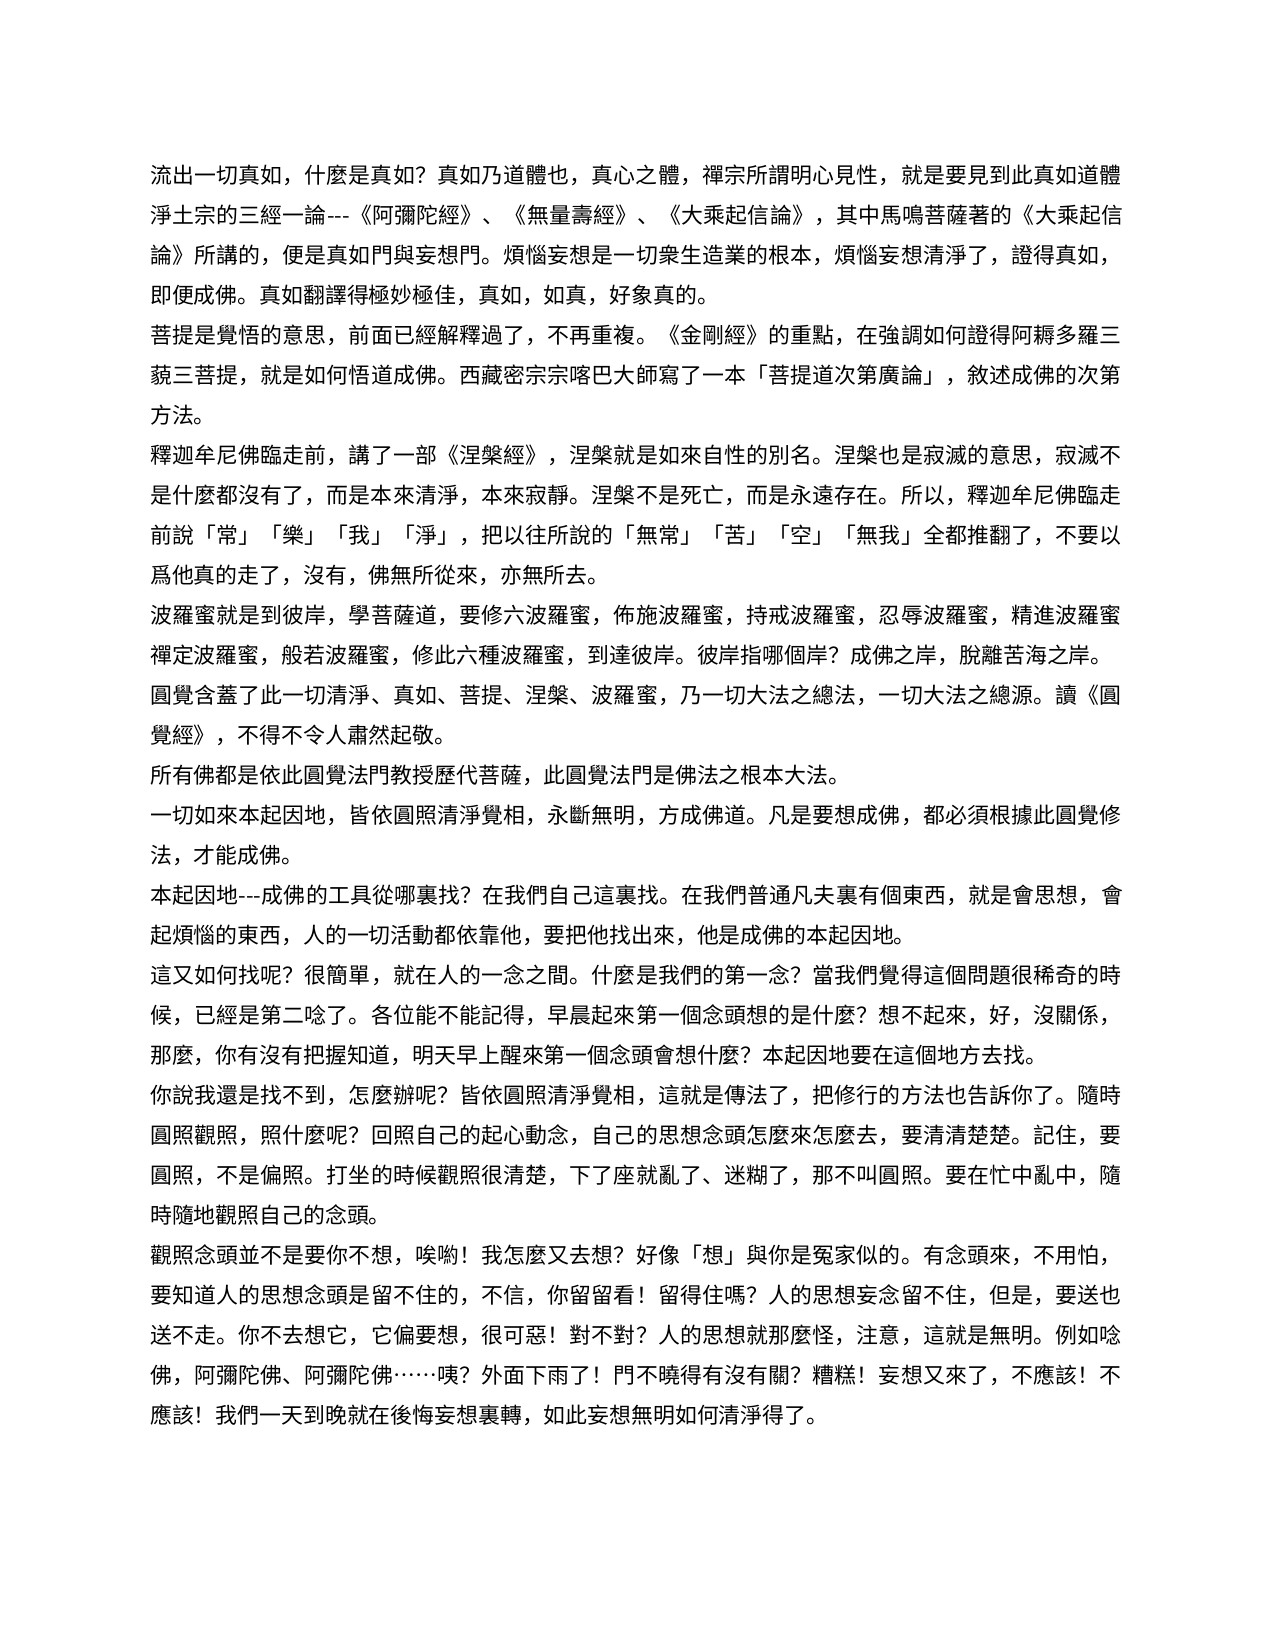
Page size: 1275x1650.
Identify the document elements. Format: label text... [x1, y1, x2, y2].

text 本起因地---成佛的工具從哪裏找？在我們自己這裏找。在我們普通凡夫裏有個東西，就是會思想，會起煩惱的東西，人的一切活動都依靠他，要把他找出來，他是成佛的本起因地。 [150, 870, 1125, 950]
text 一切如來本起因地，皆依圓照清淨覺相，永斷無明，方成佛道。凡是要想成佛，都必須根據此圓覺修法，才能成佛。 [150, 790, 1125, 870]
text 圓覺含蓋了此一切清淨、真如、菩提、涅槃、波羅蜜，乃一切大法之總法，一切大法之總源。讀《圓覺經》，不得不令人肅然起敬。 [150, 670, 1125, 750]
text 釋迦牟尼佛臨走前，講了一部《涅槃經》，涅槃就是如來自性的別名。涅槃也是寂滅的意思，寂滅不是什麼都沒有了，而是本來清淨，本來寂靜。涅槃不是死亡，而是永遠存在。所以，釋迦牟尼佛臨走前說「常」「樂」「我」「淨」，把以往所說的「無常」「苦」「空」「無我」全都推翻了，不要以爲他真的走了，沒有，佛無所從來，亦無所去。 [150, 430, 1125, 590]
text 流出一切真如，什麼是真如？真如乃道體也，真心之體，禪宗所謂明心見性，就是要見到此真如道體。淨土宗的三經一論---《阿彌陀經》、《無量壽經》、《大乘起信論》，其中馬鳴菩薩著的《大乘起信論》所講的，便是真如門與妄想門。煩惱妄想是一切衆生造業的根本，煩惱妄想清淨了，證得真如，即便成佛。真如翻譯得極妙極佳，真如，如真，好象真的。 [150, 150, 1125, 310]
text 你說我還是找不到，怎麼辦呢？皆依圓照清淨覺相，這就是傳法了，把修行的方法也告訴你了。隨時圓照觀照，照什麼呢？回照自己的起心動念，自己的思想念頭怎麼來怎麼去，要清清楚楚。記住，要圓照，不是偏照。打坐的時候觀照很清楚，下了座就亂了、迷糊了，那不叫圓照。要在忙中亂中，隨時隨地觀照自己的念頭。 [150, 1070, 1125, 1230]
text 所有佛都是依此圓覺法門教授歷代菩薩，此圓覺法門是佛法之根本大法。 [150, 750, 1125, 790]
text 這又如何找呢？很簡單，就在人的一念之間。什麼是我們的第一念？當我們覺得這個問題很稀奇的時候，已經是第二唸了。各位能不能記得，早晨起來第一個念頭想的是什麼？想不起來，好，沒關係，那麼，你有沒有把握知道，明天早上醒來第一個念頭會想什麼？本起因地要在這個地方去找。 [150, 950, 1125, 1070]
text 波羅蜜就是到彼岸，學菩薩道，要修六波羅蜜，佈施波羅蜜，持戒波羅蜜，忍辱波羅蜜，精進波羅蜜，禪定波羅蜜，般若波羅蜜，修此六種波羅蜜，到達彼岸。彼岸指哪個岸？成佛之岸，脫離苦海之岸。 [150, 590, 1125, 670]
text 菩提是覺悟的意思，前面已經解釋過了，不再重複。《金剛經》的重點，在強調如何證得阿耨多羅三藐三菩提，就是如何悟道成佛。西藏密宗宗喀巴大師寫了一本「菩提道次第廣論」，敘述成佛的次第方法。 [150, 310, 1125, 430]
text 觀照念頭並不是要你不想，唉喲！我怎麼又去想？好像「想」與你是冤家似的。有念頭來，不用怕，要知道人的思想念頭是留不住的，不信，你留留看！留得住嗎？人的思想妄念留不住，但是，要送也送不走。你不去想它，它偏要想，很可惡！對不對？人的思想就那麼怪，注意，這就是無明。例如唸佛，阿彌陀佛、阿彌陀佛……咦？外面下雨了！門不曉得有沒有關？糟糕！妄想又來了，不應該！不應該！我們一天到晚就在後悔妄想裏轉，如此妄想無明如何清淨得了。 [150, 1230, 1125, 1430]
